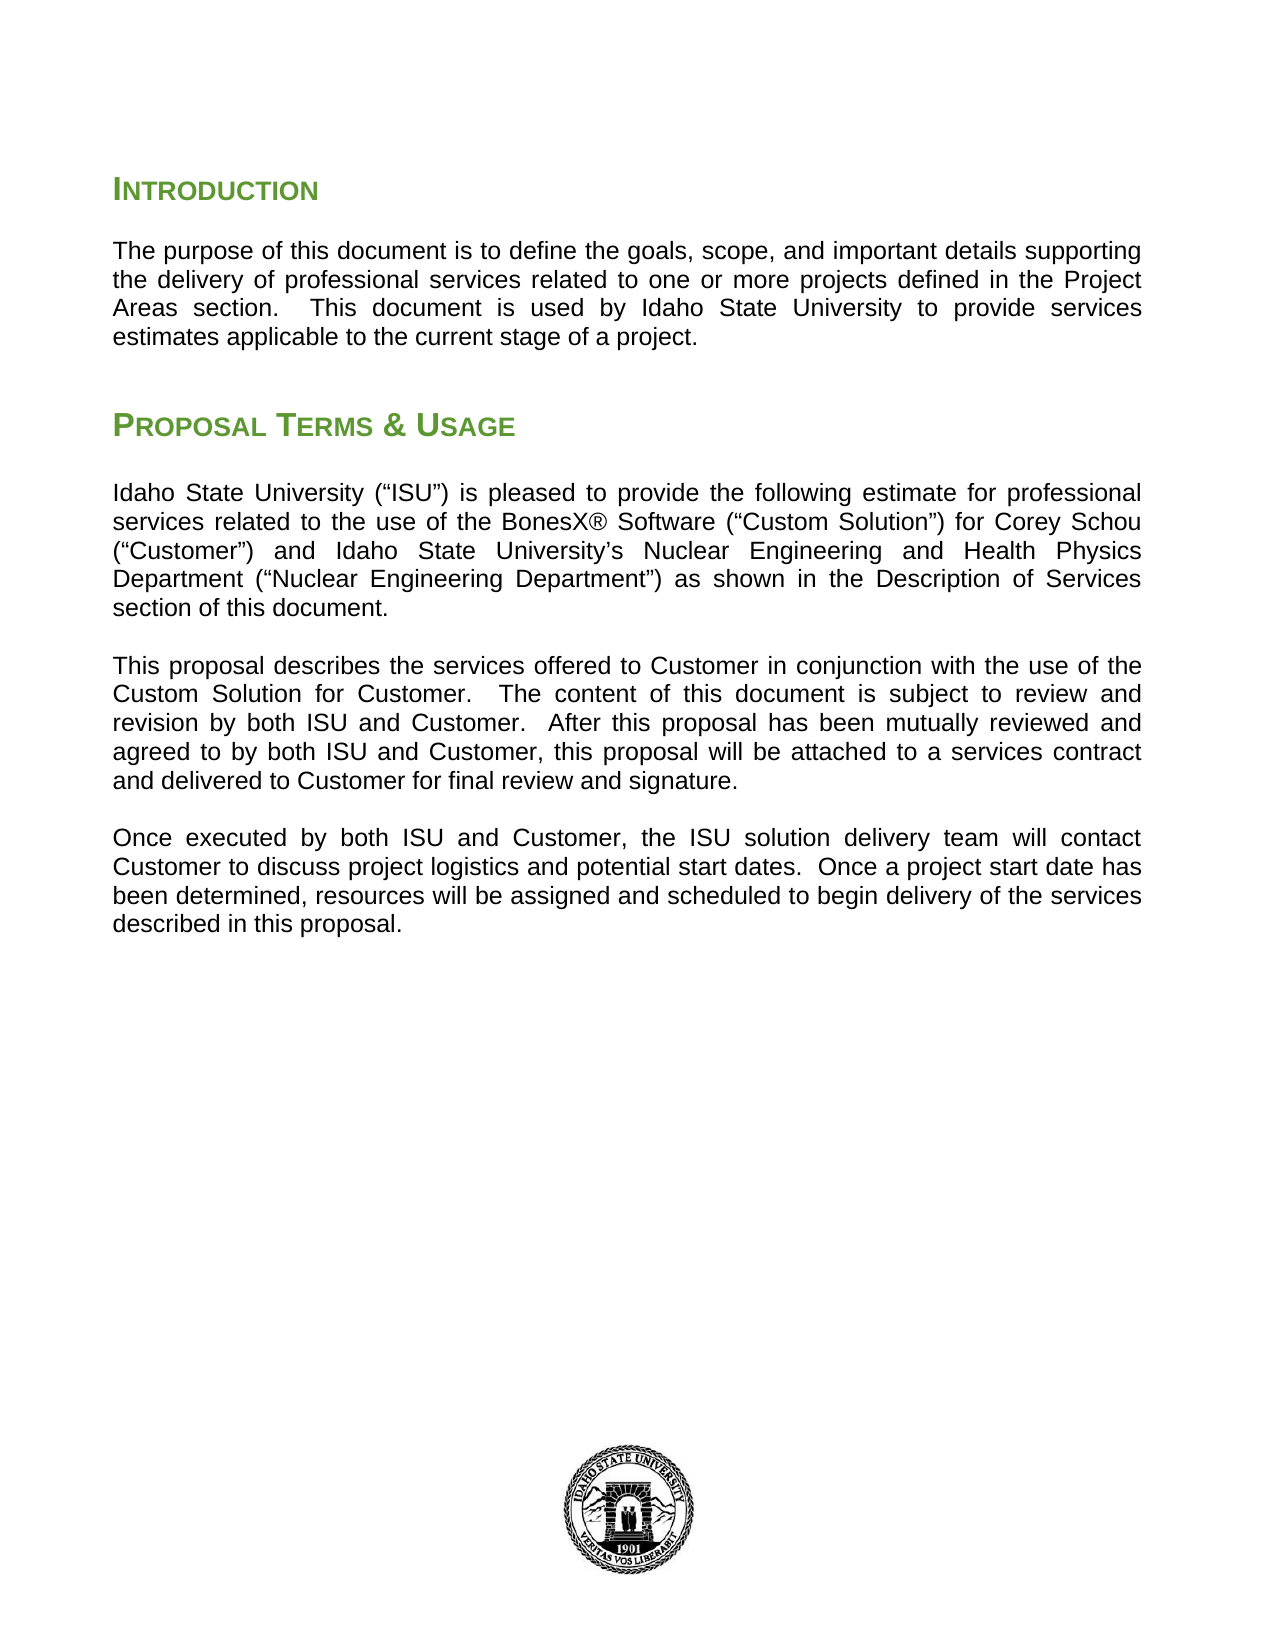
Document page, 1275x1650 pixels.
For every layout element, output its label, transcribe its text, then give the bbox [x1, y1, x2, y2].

text Idaho State University (“ISU”) is pleased to provide the following estimate for professional services related to the use of the BonesX® Software (“Custom Solution”) for Corey Schou (“Customer”) and Idaho State University’s Nuclear Engineering and Health Physics Department (“Nuclear Engineering Department”) as shown in the Description of Services section of this document. [112, 478, 1144, 622]
text The purpose of this document is to define the goals, scope, and important details supporting the delivery of professional services related to one or more projects defined in the Project Areas section. This document is used by Idaho State University to provide services estimates applicable to the current stage of a project. [112, 236, 1144, 351]
text This proposal describes the services offered to Customer in conjunction with the use of the Custom Solution for Customer. The content of this document is subject to review and revision by both ISU and Customer. After this proposal has been mutually reviewed and agreed to by both ISU and Customer, this proposal will be attached to a services contract and delivered to Customer for final review and signature. [112, 651, 1144, 794]
subtitle Introduction [112, 169, 1144, 207]
picture [562, 1443, 695, 1575]
text Once executed by both ISU and Customer, the ISU solution delivery team will contact Customer to discuss project logistics and potential start dates. Once a project start date has been determined, resources will be assigned and scheduled to begin delivery of the services described in this proposal. [112, 823, 1144, 938]
subtitle Proposal Terms & Usage [112, 405, 1144, 443]
